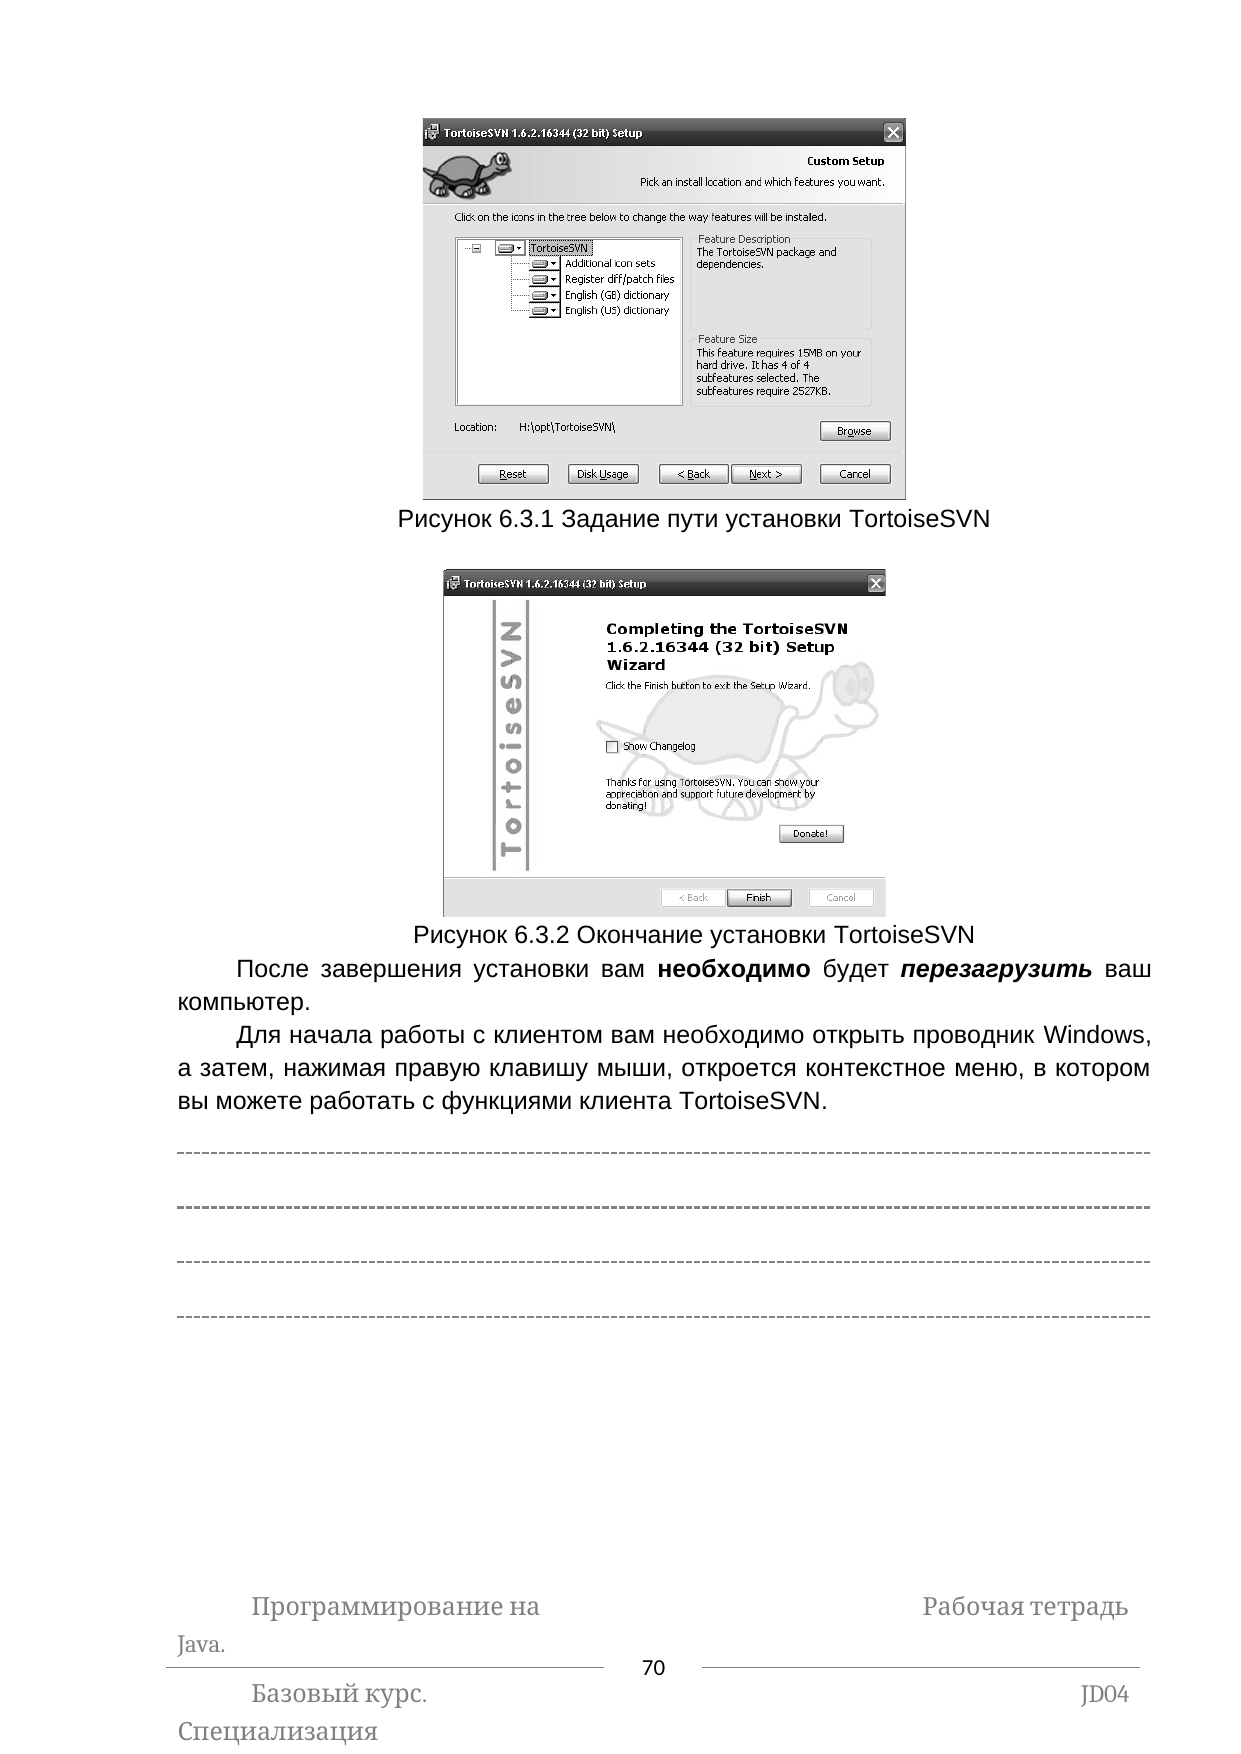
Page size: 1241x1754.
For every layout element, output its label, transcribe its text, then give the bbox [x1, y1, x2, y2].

table_cell [177, 1206, 1152, 1261]
text Рисунок 6.3.1 Задание пути установки TortoiseSVN [177, 504, 1152, 532]
table_header [177, 1152, 1152, 1206]
text После завершения установки вам необходимо будет перезагрузить ваш компьютер. [177, 953, 1152, 1015]
text Рисунок 6.3.2 Окончание установки TortoiseSVN [177, 921, 1152, 949]
text Для начала работы с клиентом вам необходимо открыть проводник Windows, а затем, нажимая правую клавишу мыши, откроется контекстное меню, в котором вы можете работать с функциями клиента TortoiseSVN. [177, 1019, 1152, 1114]
table_cell [177, 1261, 1152, 1316]
